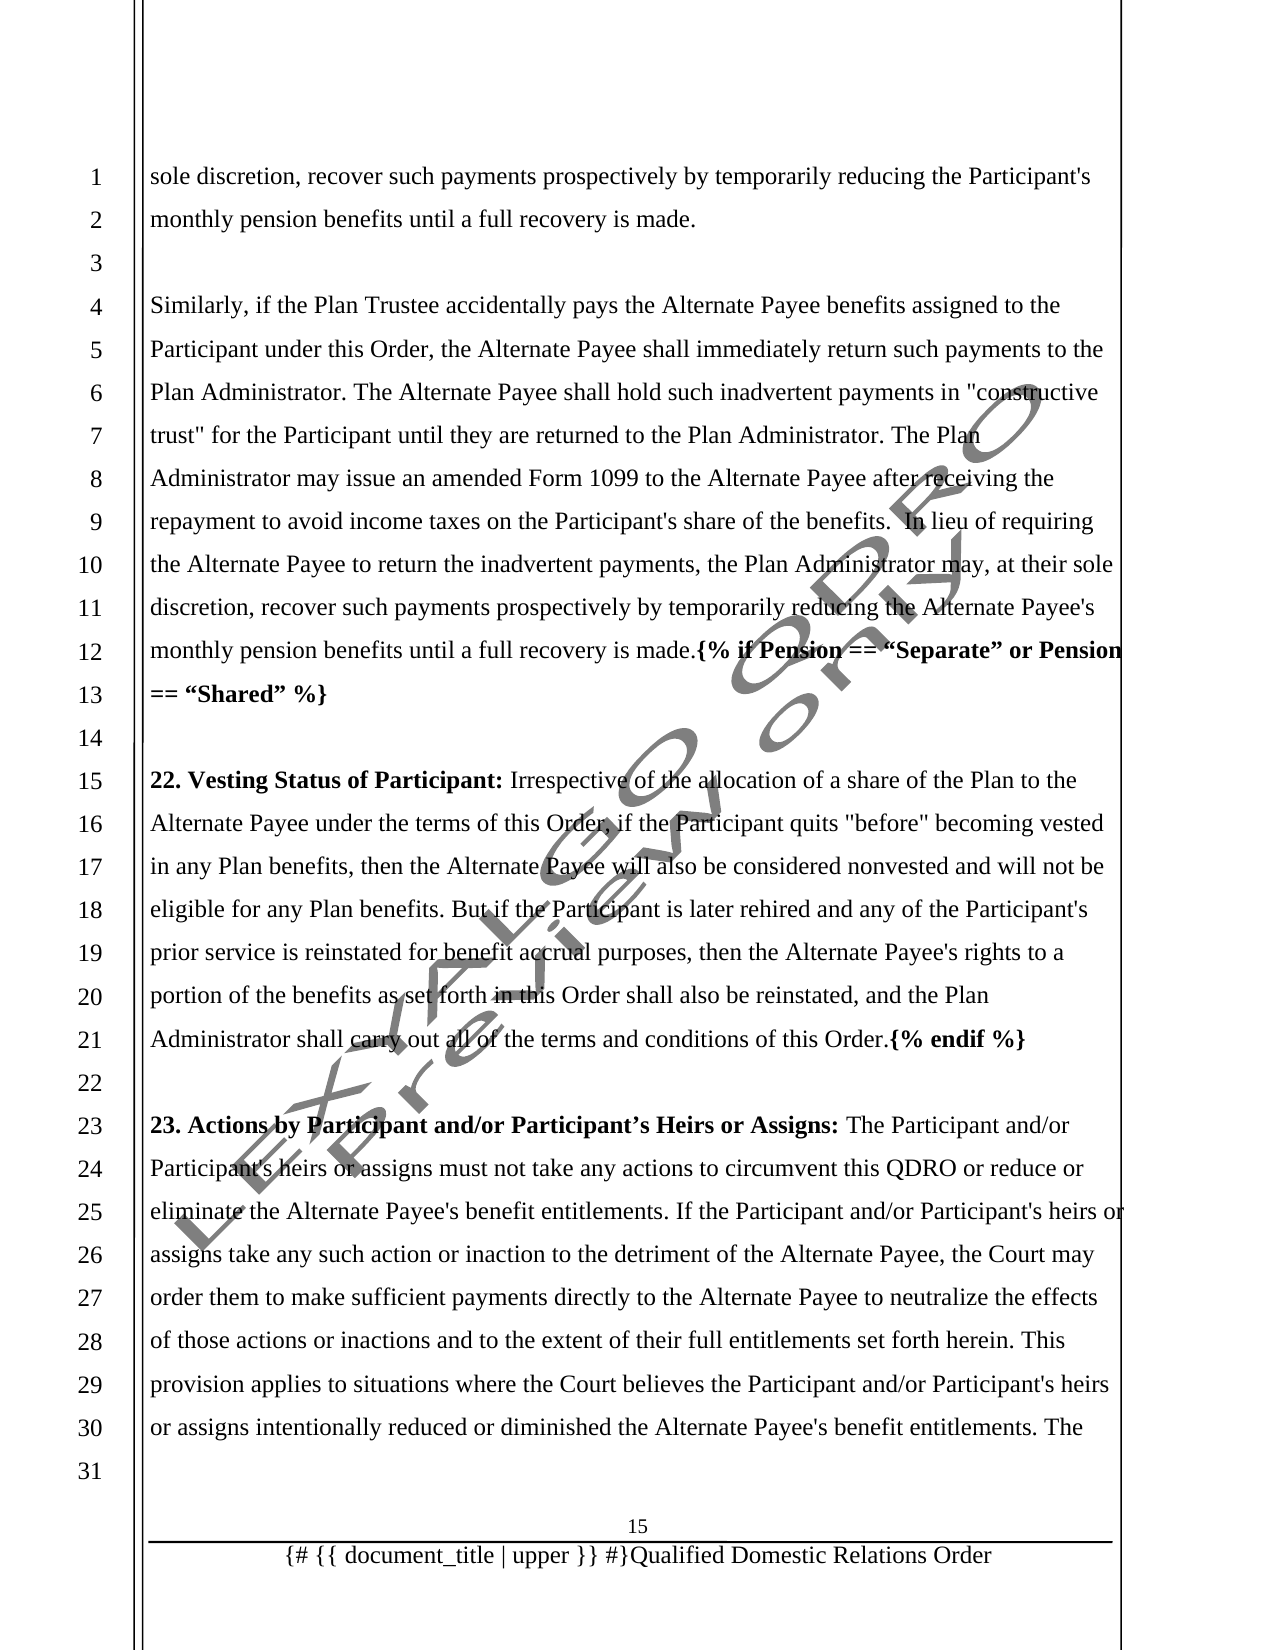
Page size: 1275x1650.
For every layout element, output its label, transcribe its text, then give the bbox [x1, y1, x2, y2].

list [150, 1110, 1125, 1441]
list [150, 161, 1125, 233]
list Vesting Status of Participant: Irrespective of the allocation of a share of the Plan to the Alternate Payee under the terms of this Order, if the Participant quits "before" becoming vested in any Plan benefits, then the Alternate Payee will also be considered nonvested and will not be eligible for any Plan benefits. But if the Participant is later rehired and any of the Participant's prior service is reinstated for benefit accrual purposes, then the Alternate Payee's rights to a portion of the benefits as set forth in this Order shall also be reinstated, and the Plan Administrator shall carry out all of the terms and conditions of this Order.{% endif %} [150, 765, 1125, 1052]
text Similarly, if the Plan Trustee accidentally pays the Alternate Payee benefits assigned to the Participant under this Order, the Alternate Payee shall immediately return such payments to the Plan Administrator. The Alternate Payee shall hold such inadvertent payments in "constructive trust" for the Participant until they are returned to the Plan Administrator. The Plan Administrator may issue an amended Form 1099 to the Alternate Payee after receiving the repayment to avoid income taxes on the Participant's share of the benefits. In lieu of requiring the Alternate Payee to return the inadvertent payments, the Plan Administrator may, at their sole discretion, recover such payments prospectively by temporarily reducing the Alternate Payee's monthly pension benefits until a full recovery is made.{% if Pension == “Separate” or Pension == “Shared” %} [150, 291, 1125, 707]
